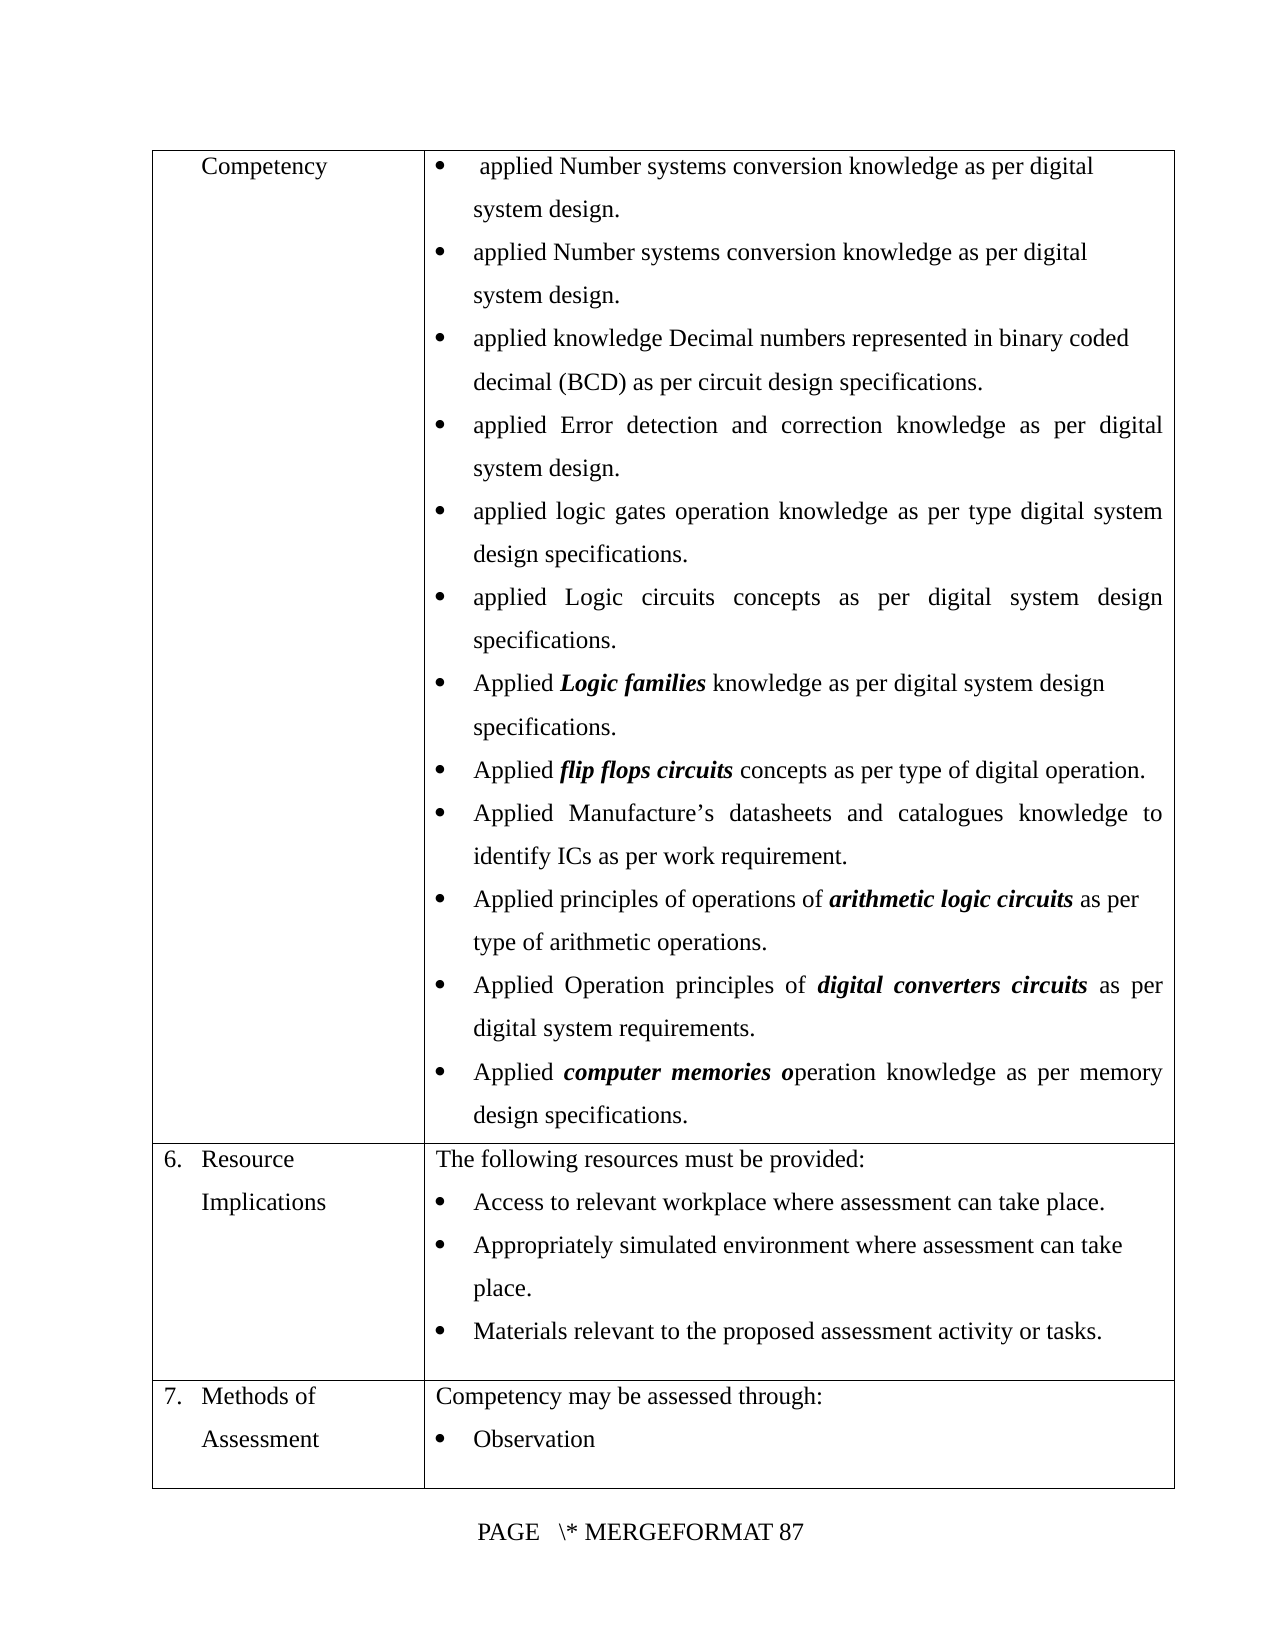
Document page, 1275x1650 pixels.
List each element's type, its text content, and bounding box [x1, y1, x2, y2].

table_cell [153, 1381, 424, 1488]
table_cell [425, 1381, 1174, 1488]
table_cell The following resources must be provided: Access to relevant workplace where assessment can take place. Appropriately simulated environment where assessment can take place. Materials relevant to the proposed assessment activity or tasks. [425, 1144, 1174, 1380]
table_cell Resource Implications [153, 1144, 424, 1380]
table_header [153, 151, 424, 1143]
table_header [425, 151, 1174, 1143]
